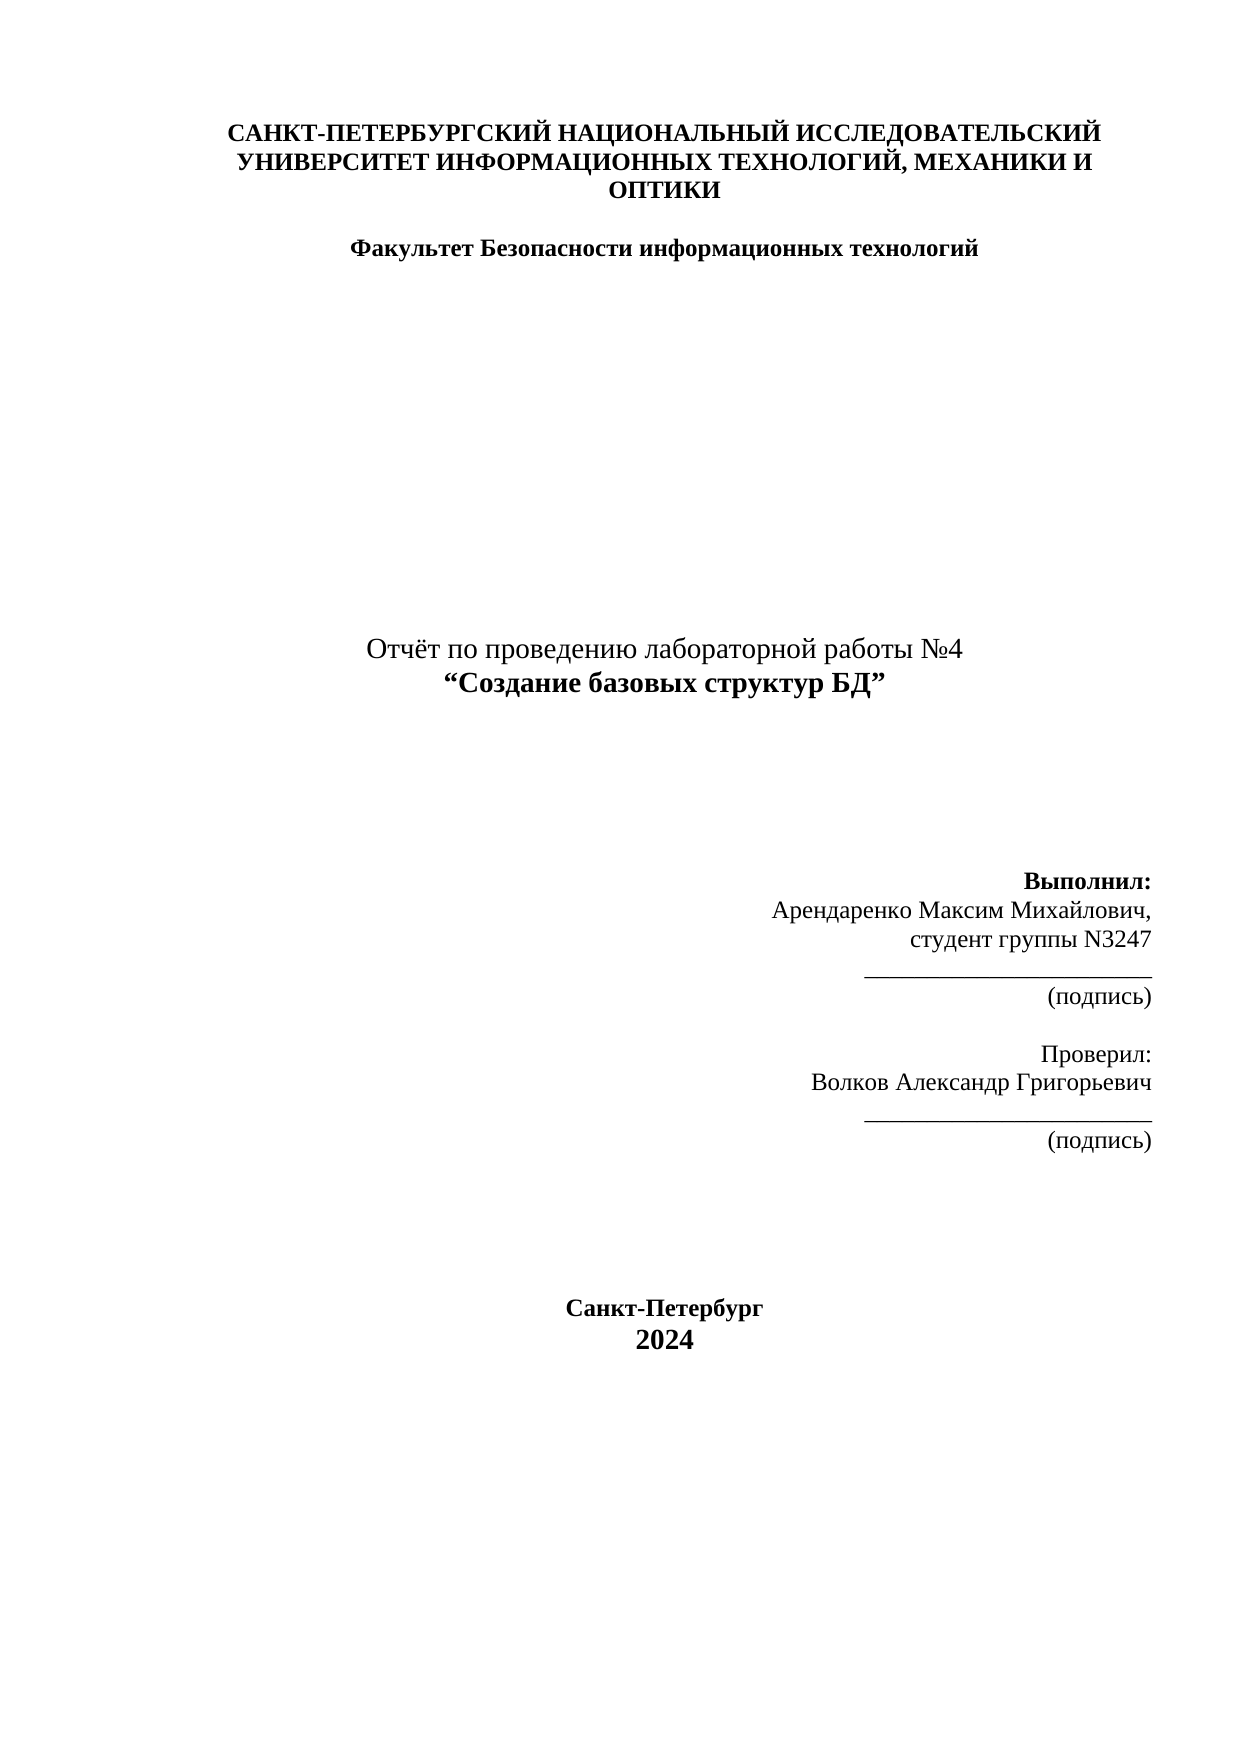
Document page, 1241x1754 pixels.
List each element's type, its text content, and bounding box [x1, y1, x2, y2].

text _______________________ [177, 952, 1152, 981]
text студент группы N3247 [177, 924, 1152, 952]
text “Создание базовых структур БД” [177, 665, 1152, 698]
text (подпись) [177, 1125, 1152, 1154]
text Арендаренко Максим Михайлович, [177, 895, 1152, 924]
text Волков Александр Григорьевич [177, 1067, 1152, 1096]
text Выполнил: [177, 866, 1152, 895]
text _______________________ [177, 1096, 1152, 1125]
text 2024 [177, 1322, 1152, 1355]
text (подпись) [177, 981, 1152, 1010]
text Отчёт по проведению лабораторной работы №4 [177, 631, 1152, 665]
text Проверил: [177, 1039, 1152, 1067]
text Санкт-Петербург [177, 1293, 1152, 1322]
text Факультет Безопасности информационных технологий [177, 233, 1152, 262]
text САНКТ-ПЕТЕРБУРГСКИЙ НАЦИОНАЛЬНЫЙ ИССЛЕДОВАТЕЛЬСКИЙ УНИВЕРСИТЕТ ИНФОРМАЦИОННЫХ ТЕХНОЛОГИЙ, МЕХАНИКИ И ОПТИКИ [177, 118, 1152, 204]
